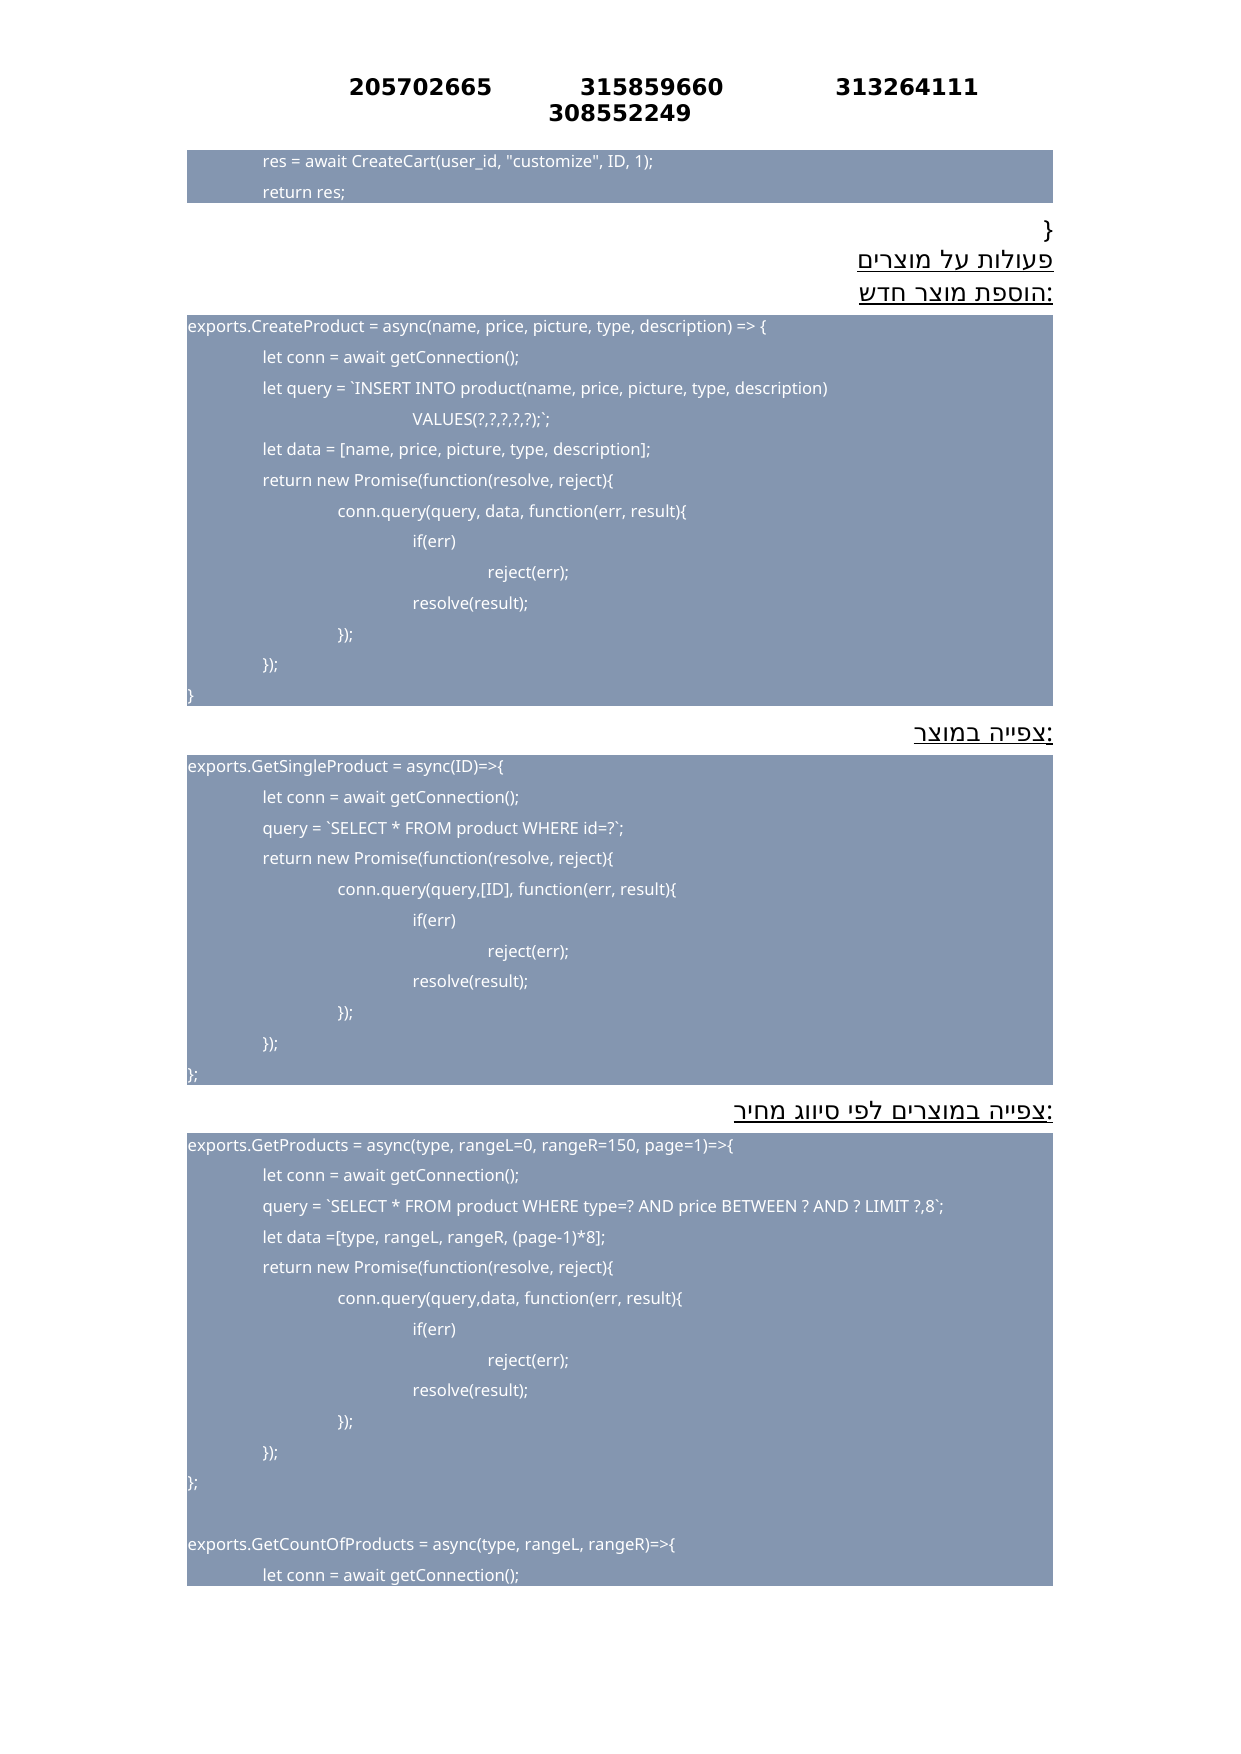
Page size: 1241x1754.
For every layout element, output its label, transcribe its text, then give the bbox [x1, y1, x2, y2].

text reject(err); [187, 561, 1053, 583]
text let conn = await getConnection(); [187, 1563, 1053, 1586]
text resolve(result); [187, 592, 1053, 614]
list צפייה במוצר: [262, 714, 1053, 748]
text exports.GetSingleProduct = async(ID)=>{ [187, 755, 1053, 777]
list הוספת מוצר חדש: [262, 275, 1053, 309]
text return new Promise(function(resolve, reject){ [187, 1256, 1053, 1279]
text let query = `INSERT INTO product(name, price, picture, type, description) [187, 376, 1053, 399]
text conn.query(query, data, function(err, result){ [187, 499, 1053, 522]
text exports.GetCountOfProducts = async(type, rangeL, rangeR)=>{ [187, 1533, 1053, 1555]
text } [187, 684, 1053, 706]
text exports.GetProducts = async(type, rangeL=0, rangeR=150, page=1)=>{ [187, 1133, 1053, 1156]
text }); [187, 1440, 1053, 1463]
text resolve(result); [187, 1379, 1053, 1402]
text }; [187, 1062, 1053, 1085]
text if(err) [187, 908, 1053, 931]
list צפייה במוצרים לפי סיווג מחיר: [262, 1093, 1053, 1127]
text return new Promise(function(resolve, reject){ [187, 847, 1053, 870]
text return new Promise(function(resolve, reject){ [187, 469, 1053, 491]
text resolve(result); [187, 970, 1053, 993]
text }); [187, 1031, 1053, 1054]
text let data =[type, rangeL, rangeR, (page-1)*8]; [187, 1225, 1053, 1248]
text query = `SELECT * FROM product WHERE id=?`; [187, 816, 1053, 839]
text }); [187, 653, 1053, 676]
list } [262, 211, 1053, 246]
text let conn = await getConnection(); [187, 786, 1053, 808]
text let conn = await getConnection(); [187, 346, 1053, 368]
text reject(err); [187, 1348, 1053, 1371]
text let data = [name, price, picture, type, description]; [187, 438, 1053, 461]
text VALUES(?,?,?,?,?);`; [187, 407, 1053, 430]
text }); [187, 1410, 1053, 1432]
text res = await CreateCart(user_id, "customize", ID, 1); [187, 150, 1053, 173]
text return res; [187, 181, 1053, 203]
text if(err) [187, 530, 1053, 553]
text query = `SELECT * FROM product WHERE type=? AND price BETWEEN ? AND ? LIMIT ?,8`; [187, 1194, 1053, 1217]
text let conn = await getConnection(); [187, 1164, 1053, 1187]
text reject(err); [187, 939, 1053, 962]
text }); [187, 622, 1053, 645]
list פעולות על מוצרים [262, 246, 1053, 275]
text exports.CreateProduct = async(name, price, picture, type, description) => { [187, 315, 1053, 338]
text conn.query(query,[ID], function(err, result){ [187, 878, 1053, 900]
text }); [187, 1001, 1053, 1023]
text if(err) [187, 1317, 1053, 1340]
text }; [187, 1471, 1053, 1494]
text conn.query(query,data, function(err, result){ [187, 1287, 1053, 1309]
